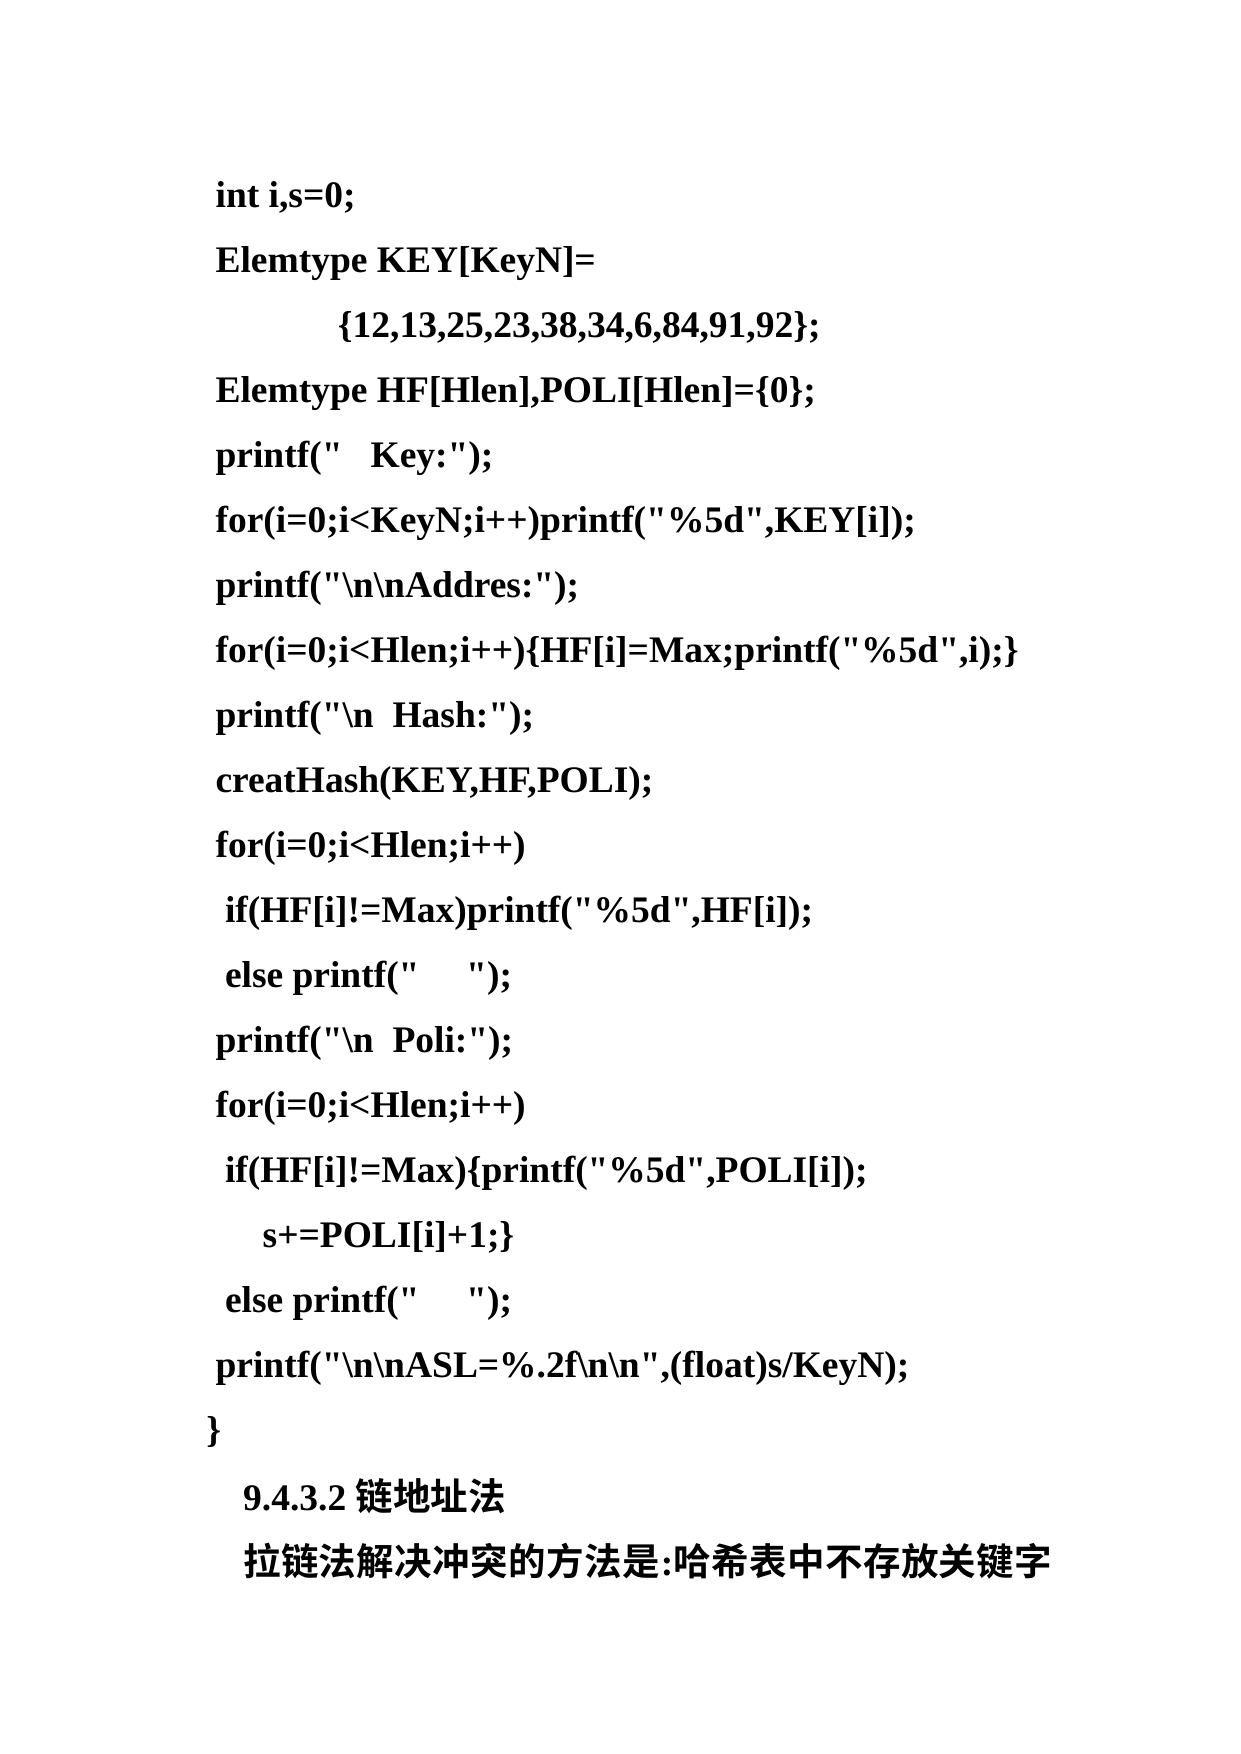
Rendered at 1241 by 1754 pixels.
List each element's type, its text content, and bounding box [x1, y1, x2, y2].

text printf("\n Hash:"); [187, 682, 1053, 747]
text } [187, 1397, 1053, 1462]
text printf("\n\nASL=%.2f\n\n",(float)s/KeyN); [187, 1332, 1053, 1397]
text for(i=0;i<KeyN;i++)printf("%5d",KEY[i]); [187, 487, 1053, 552]
text 9.4.3.2 链地址法 [187, 1462, 1053, 1527]
text printf("\n\nAddres:"); [187, 552, 1053, 617]
text Elemtype KEY[KeyN]= [187, 227, 1053, 292]
text printf("\n Poli:"); [187, 1007, 1053, 1072]
text for(i=0;i<Hlen;i++){HF[i]=Max;printf("%5d",i);} [187, 617, 1053, 682]
text {12,13,25,23,38,34,6,84,91,92}; [187, 292, 1053, 357]
text for(i=0;i<Hlen;i++) [187, 1072, 1053, 1137]
text if(HF[i]!=Max)printf("%5d",HF[i]); [187, 877, 1053, 942]
text creatHash(KEY,HF,POLI); [187, 747, 1053, 812]
text Elemtype HF[Hlen],POLI[Hlen]={0}; [187, 357, 1053, 422]
text for(i=0;i<Hlen;i++) [187, 812, 1053, 877]
text int i,s=0; [187, 162, 1053, 227]
text s+=POLI[i]+1;} [187, 1202, 1053, 1267]
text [187, 1527, 1053, 1592]
text printf(" Key:"); [187, 422, 1053, 487]
text else printf(" "); [187, 942, 1053, 1007]
text else printf(" "); [187, 1267, 1053, 1332]
text if(HF[i]!=Max){printf("%5d",POLI[i]); [187, 1137, 1053, 1202]
